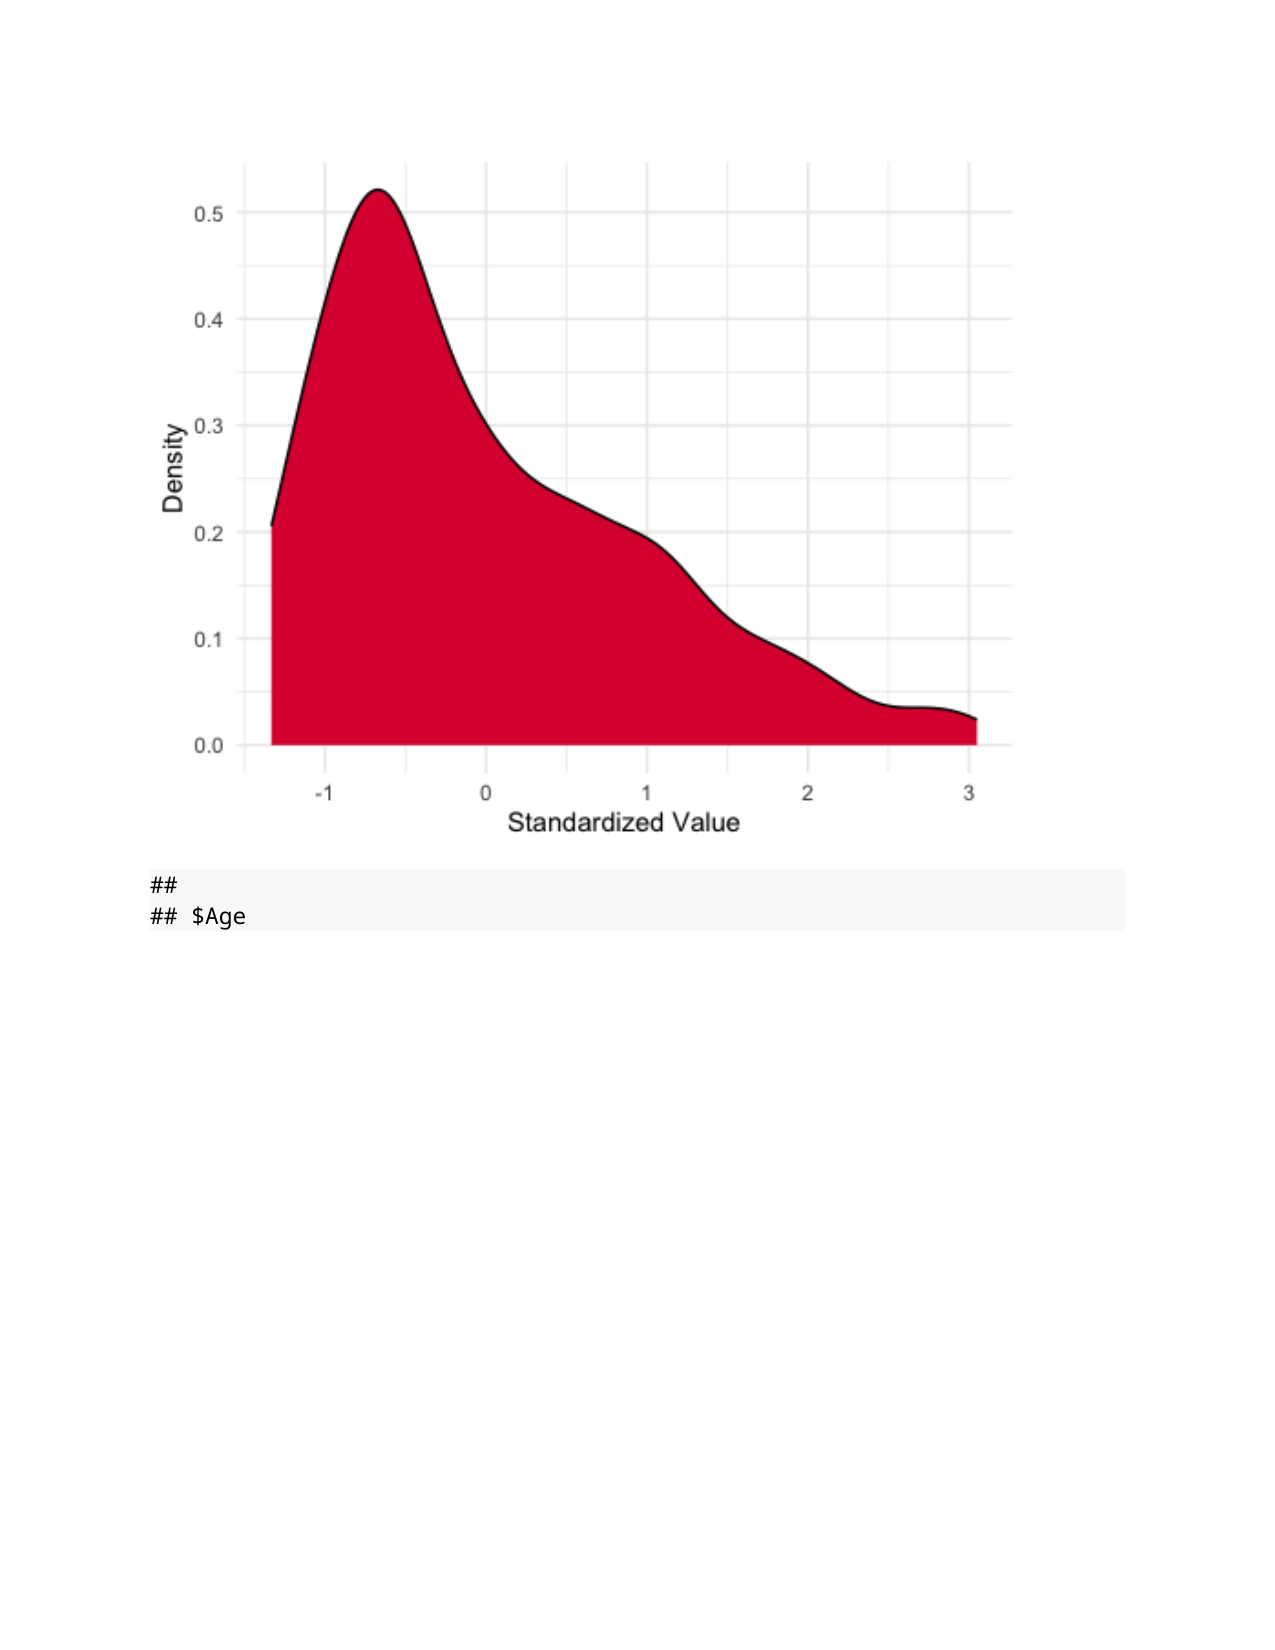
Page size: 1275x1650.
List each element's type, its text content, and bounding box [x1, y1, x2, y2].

text ## ## $Age [150, 869, 1125, 931]
picture [150, 150, 1025, 850]
